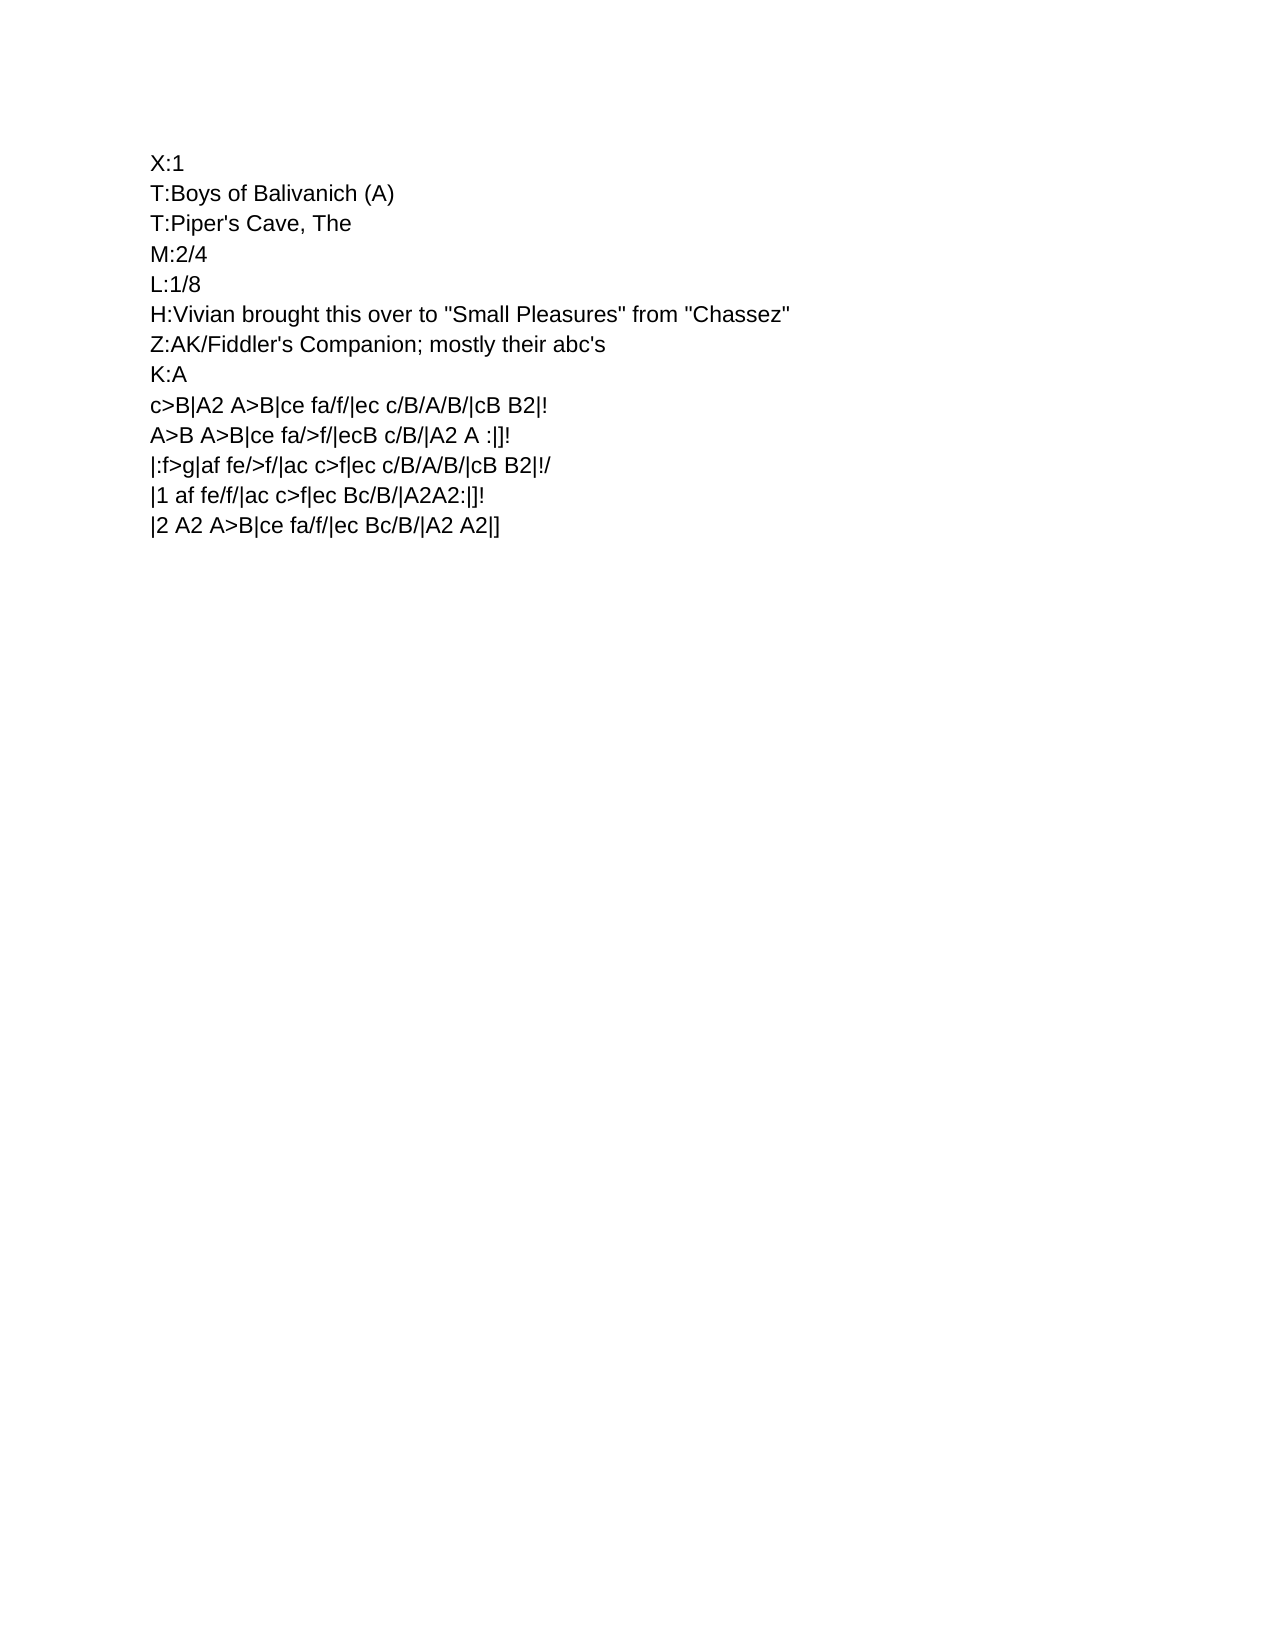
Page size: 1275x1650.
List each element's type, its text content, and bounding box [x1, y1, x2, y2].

text X:1 [150, 150, 1125, 176]
text |:f>g|af fe/>f/|ac c>f|ec c/B/A/B/|cB B2|!/ [150, 452, 1125, 478]
text K:A [150, 361, 1125, 388]
text |1 af fe/f/|ac c>f|ec Bc/B/|A2A2:|]! [150, 482, 1125, 509]
text M:2/4 [150, 241, 1125, 267]
text Z:AK/Fiddler's Companion; mostly their abc's [150, 331, 1125, 358]
text c>B|A2 A>B|ce fa/f/|ec c/B/A/B/|cB B2|! [150, 392, 1125, 418]
text L:1/8 [150, 271, 1125, 297]
text T:Boys of Balivanich (A) [150, 180, 1125, 207]
text |2 A2 A>B|ce fa/f/|ec Bc/B/|A2 A2|] [150, 512, 1125, 539]
text H:Vivian brought this over to "Small Pleasures" from "Chassez" [150, 301, 1125, 327]
text A>B A>B|ce fa/>f/|ecB c/B/|A2 A :|]! [150, 422, 1125, 448]
text T:Piper's Cave, The [150, 210, 1125, 237]
